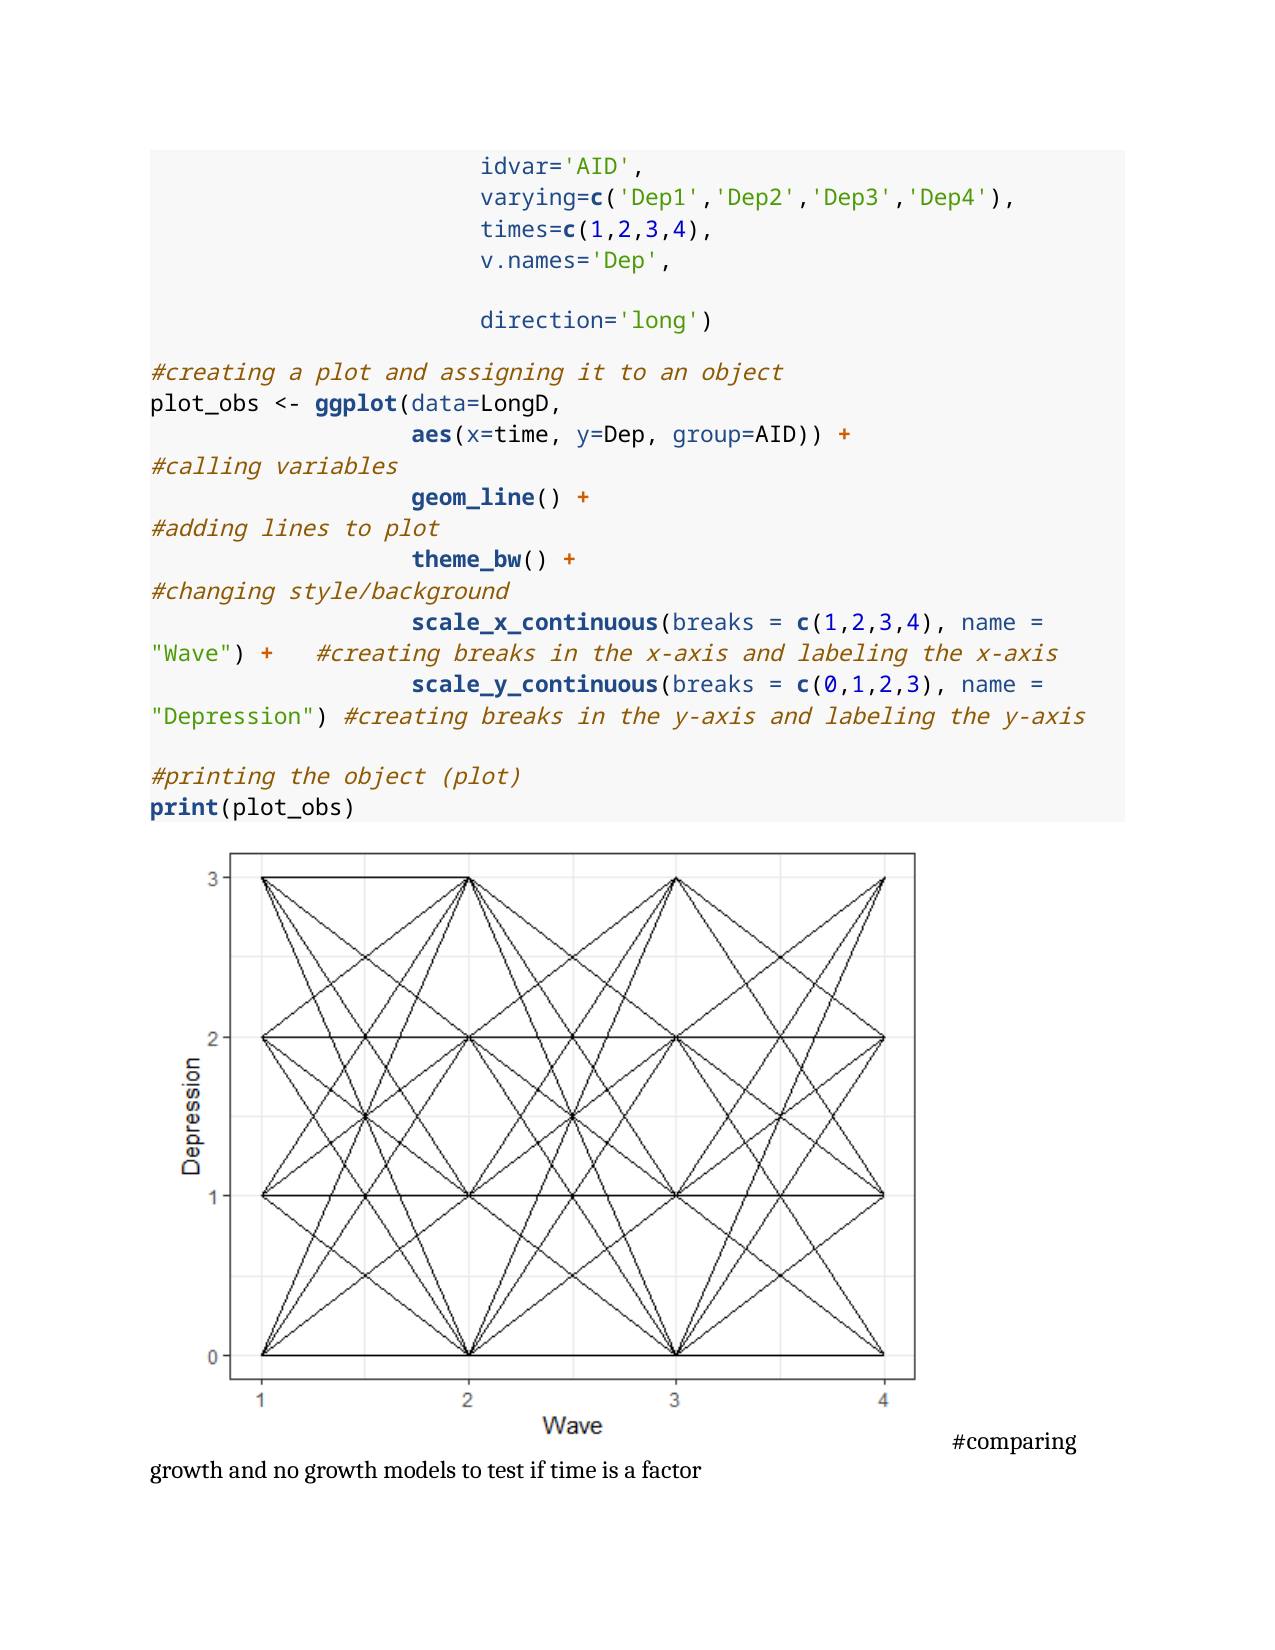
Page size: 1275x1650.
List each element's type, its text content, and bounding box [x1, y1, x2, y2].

text #creating a plot and assigning it to an object plot_obs <- ggplot(data=LongD, aes(x=time, y=Dep, group=AID)) + #calling variables geom_line() + #adding lines to plot theme_bw() + #changing style/background scale_x_continuous(breaks = c(1,2,3,4), name = "Wave") + #creating breaks in the x-axis and labeling the x-axis scale_y_continuous(breaks = c(0,1,2,3), name = "Depression") #creating breaks in the y-axis and labeling the y-axis #printing the object (plot) print(plot_obs) [150, 356, 1125, 822]
picture [168, 842, 927, 1450]
